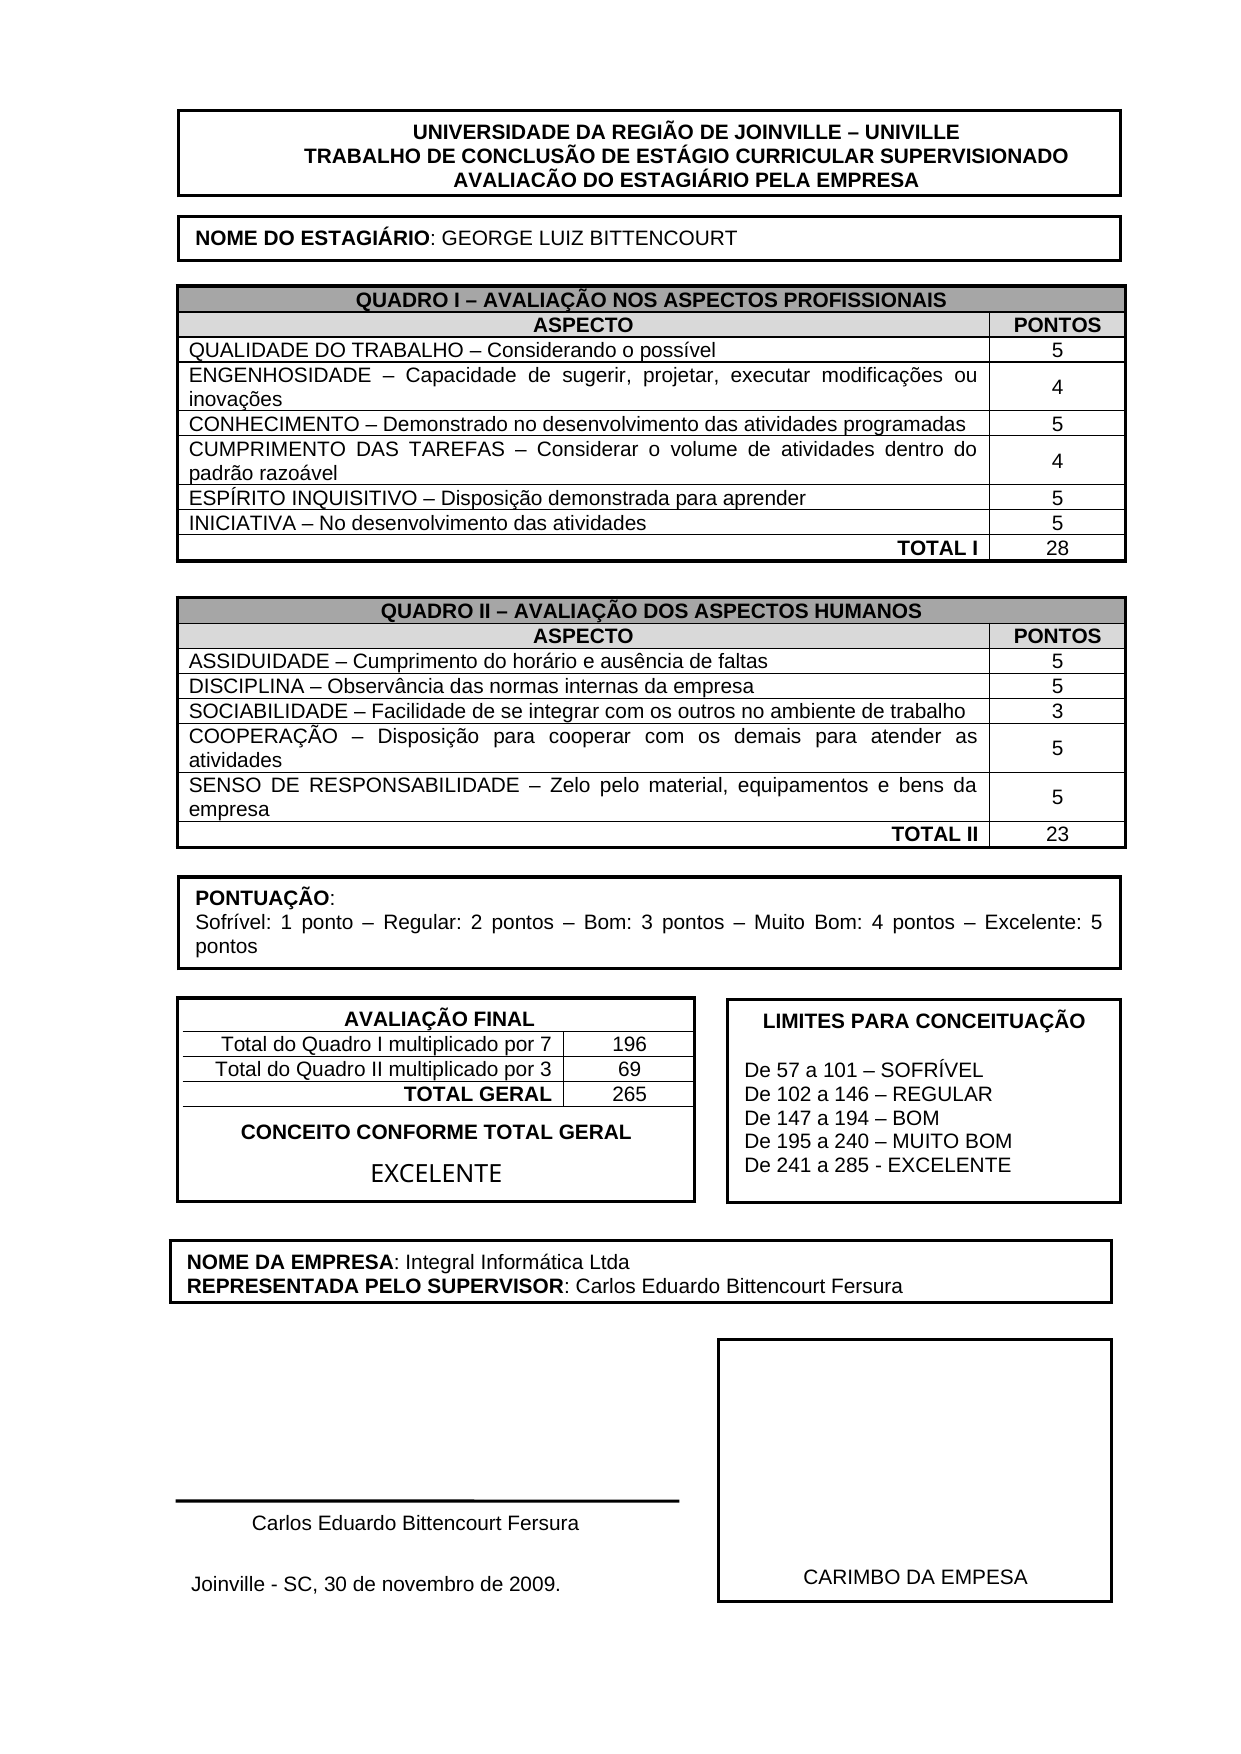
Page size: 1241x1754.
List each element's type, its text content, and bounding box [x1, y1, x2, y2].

table_cell 5 [990, 338, 1124, 361]
table_cell QUALIDADE DO TRABALHO – Considerando o possível [179, 338, 989, 361]
table_cell SOCIABILIDADE – Facilidade de se integrar com os outros no ambiente de trabalho [179, 699, 989, 723]
table_cell 5 [990, 510, 1124, 534]
table_cell PONTOS [990, 313, 1124, 336]
table_cell 23 [990, 822, 1124, 846]
table_cell PONTOS [990, 624, 1124, 648]
table_header QUADRO II – AVALIAÇÃO DOS ASPECTOS HUMANOS [179, 599, 1124, 623]
table_cell 5 [990, 773, 1124, 821]
table_cell ASPECTO [179, 624, 989, 648]
table_cell ASPECTO [179, 313, 989, 336]
table_cell SENSO DE RESPONSABILIDADE – Zelo pelo material, equipamentos e bens da empresa [179, 773, 989, 821]
table_cell 4 [990, 436, 1124, 484]
table_cell 5 [990, 674, 1124, 698]
table_cell 28 [990, 535, 1124, 559]
table_cell 5 [990, 724, 1124, 772]
table_cell 5 [990, 649, 1124, 673]
table_header QUADRO I – AVALIAÇÃO NOS ASPECTOS PROFISSIONAIS [179, 288, 1124, 311]
table_cell ASSIDUIDADE – Cumprimento do horário e ausência de faltas [179, 649, 989, 673]
table_cell DISCIPLINA – Observância das normas internas da empresa [179, 674, 989, 698]
table_cell CUMPRIMENTO DAS TAREFAS – Considerar o volume de atividades dentro do padrão razoável [179, 436, 989, 484]
table_cell 4 [990, 363, 1124, 410]
table_cell TOTAL I [179, 535, 989, 559]
table_cell COOPERAÇÃO – Disposição para cooperar com os demais para atender as atividades [179, 724, 989, 772]
table_cell 5 [990, 411, 1124, 435]
table_cell 5 [990, 485, 1124, 509]
table_cell TOTAL II [179, 822, 989, 846]
table_cell ENGENHOSIDADE – Capacidade de sugerir, projetar, executar modificações ou inovações [179, 363, 989, 410]
table_cell INICIATIVA – No desenvolvimento das atividades [179, 510, 989, 534]
table_cell CONHECIMENTO – Demonstrado no desenvolvimento das atividades programadas [179, 411, 989, 435]
table_cell ESPÍRITO INQUISITIVO – Disposição demonstrada para aprender [179, 485, 989, 509]
table_cell 3 [990, 699, 1124, 723]
